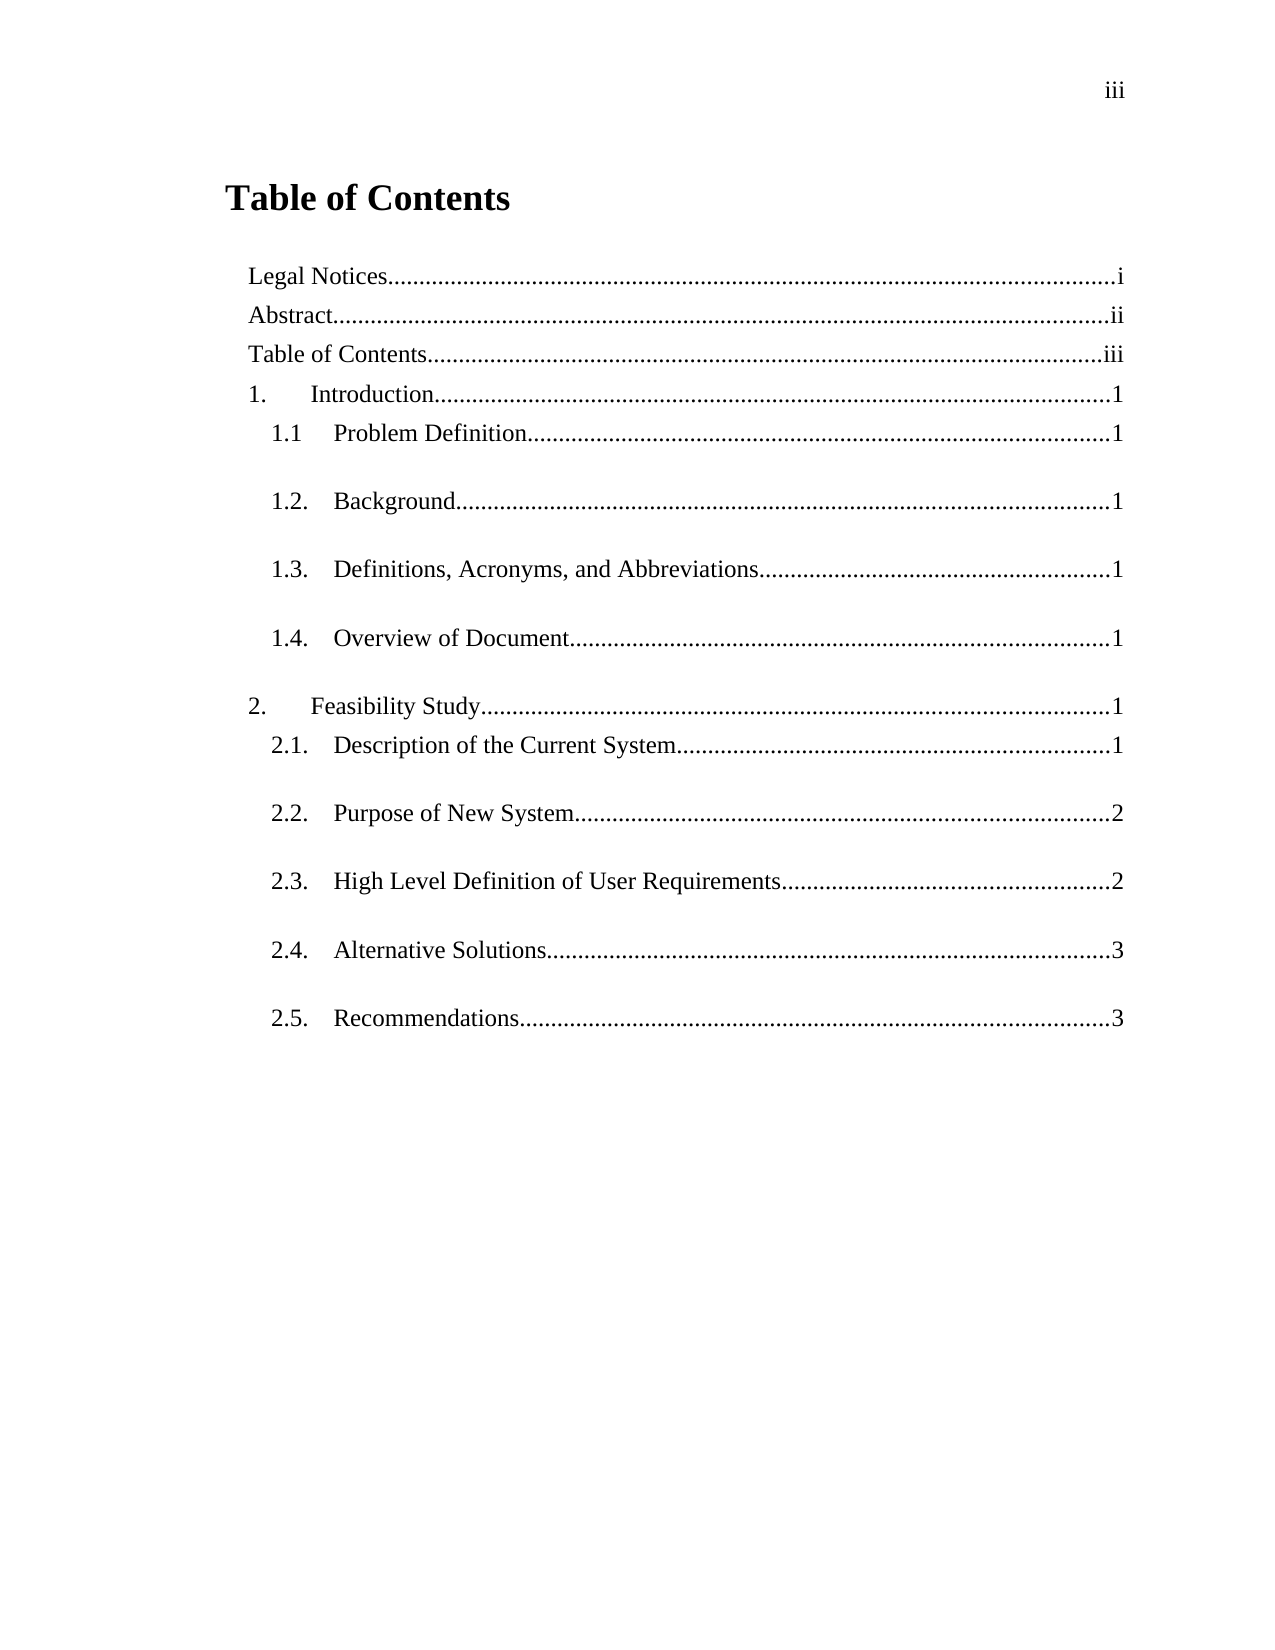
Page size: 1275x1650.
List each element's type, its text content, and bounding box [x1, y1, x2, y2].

subtitle Table of Contents [150, 175, 1125, 218]
